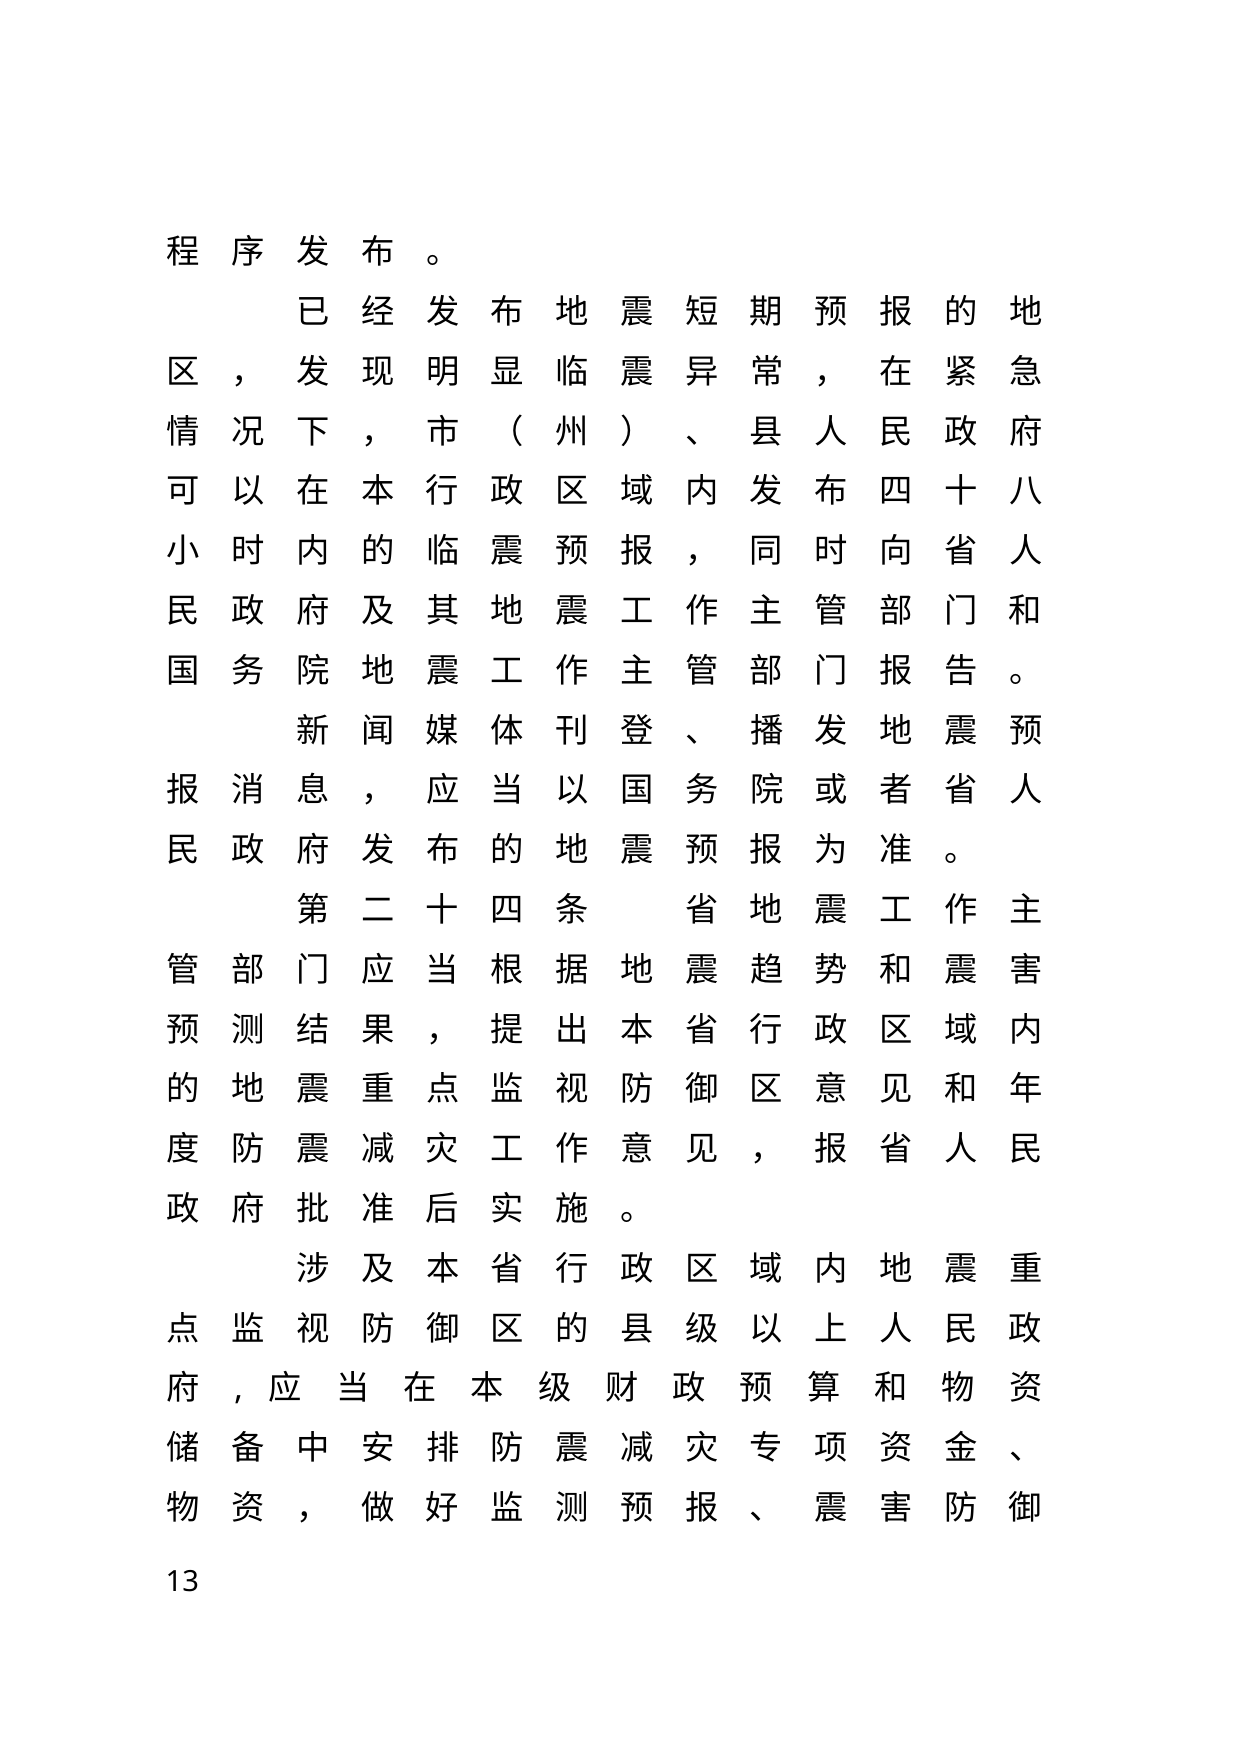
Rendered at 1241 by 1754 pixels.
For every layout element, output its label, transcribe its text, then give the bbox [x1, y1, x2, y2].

text 第二十四条 省地震工作主管部门应当根据地震趋势和震害预测结果，提出本省行政区域内的地震重点监视防御区意见和年度防震减灾工作意见，报省人民政府批准后实施。 [167, 877, 1074, 1236]
text 已经发布地震短期预报的地区，发现明显临震异常，在紧急情况下，市（州）、县人民政府可以在本行政区域内发布四十八小时内的临震预报，同时向省人民政府及其地震工作主管部门和国务院地震工作主管部门报告。 [167, 279, 1074, 698]
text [167, 1236, 1074, 1535]
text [167, 219, 1074, 279]
text 新闻媒体刊登、播发地震预报消息，应当以国务院或者省人民政府发布的地震预报为准。 [167, 698, 1074, 877]
